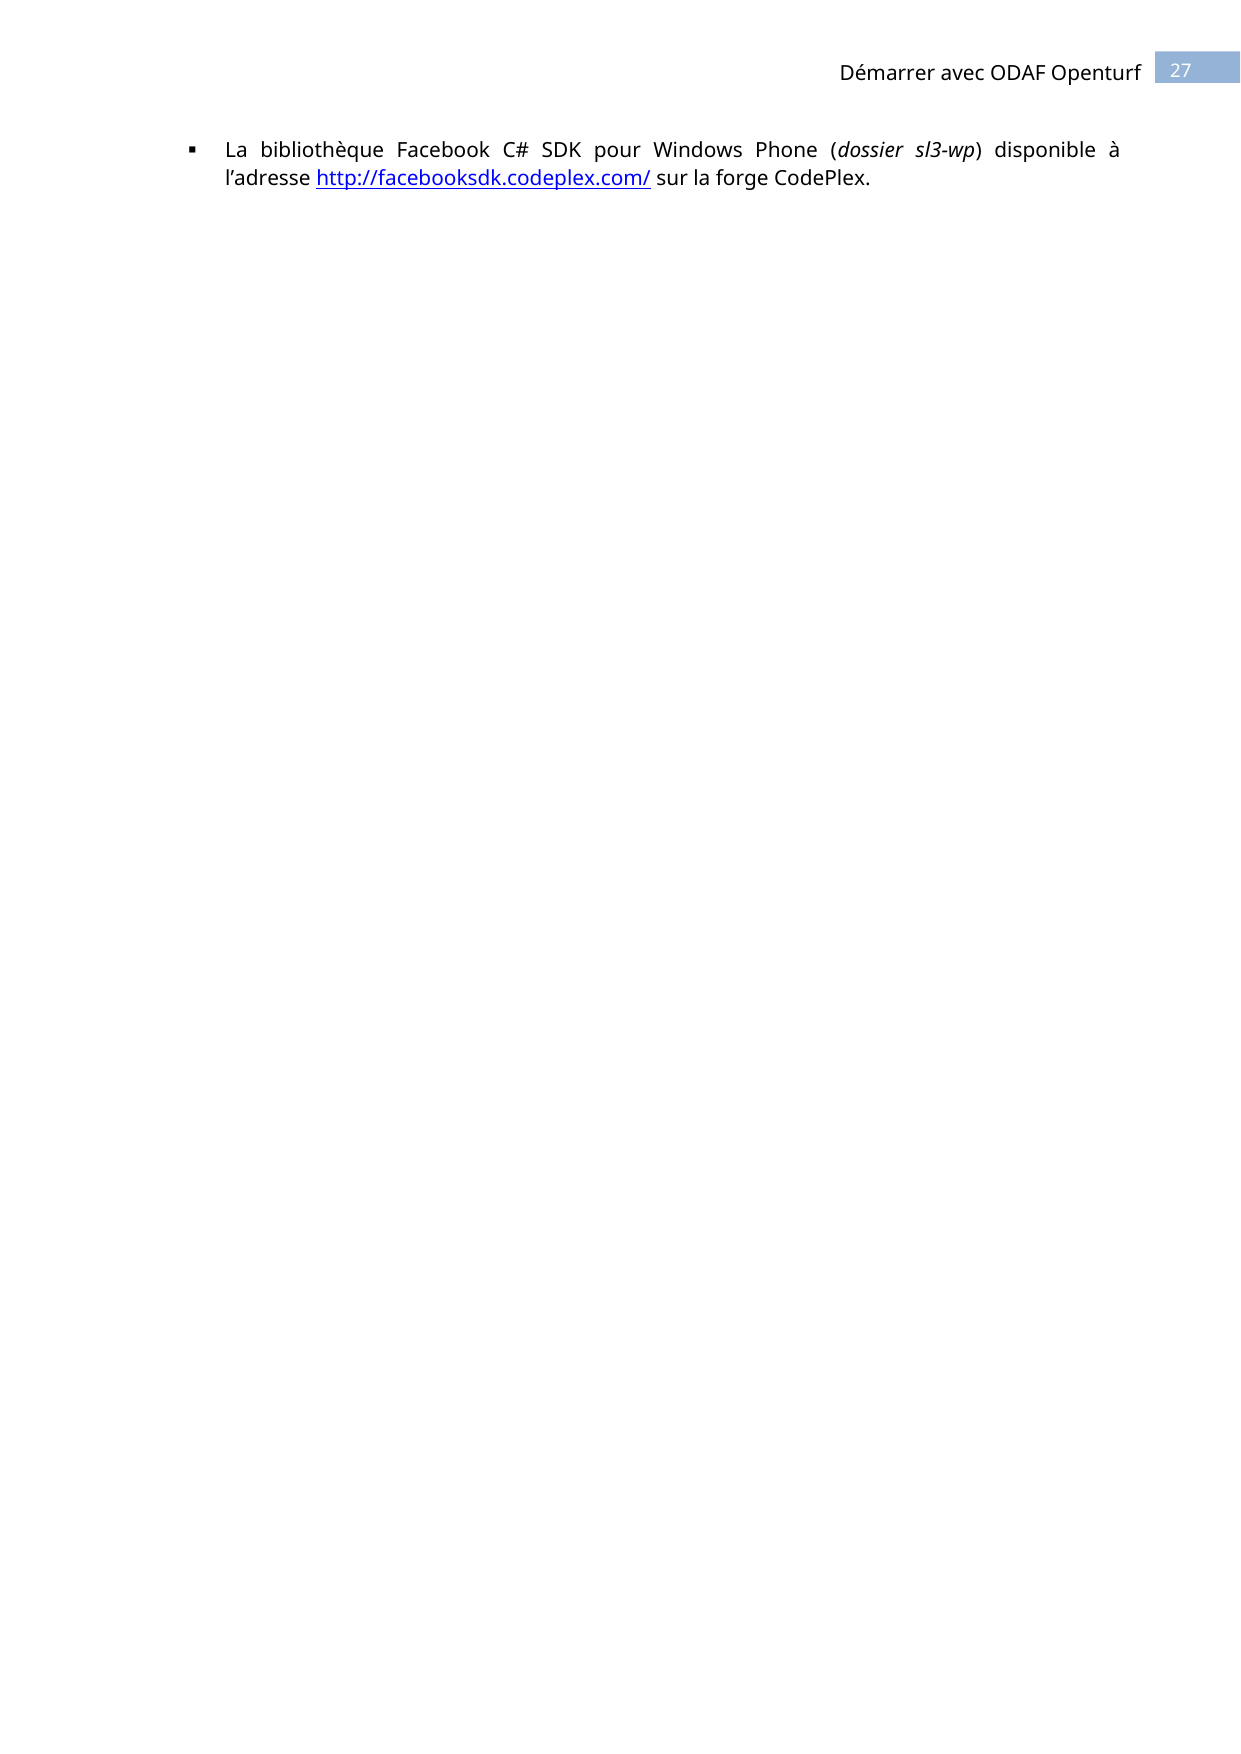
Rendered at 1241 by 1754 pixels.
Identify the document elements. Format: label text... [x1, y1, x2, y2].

list La bibliothèque Facebook C# SDK pour Windows Phone (dossier sl3-wp) disponible à l’adresse http://facebooksdk.codeplex.com/ sur la forge CodePlex. [187, 135, 1120, 192]
